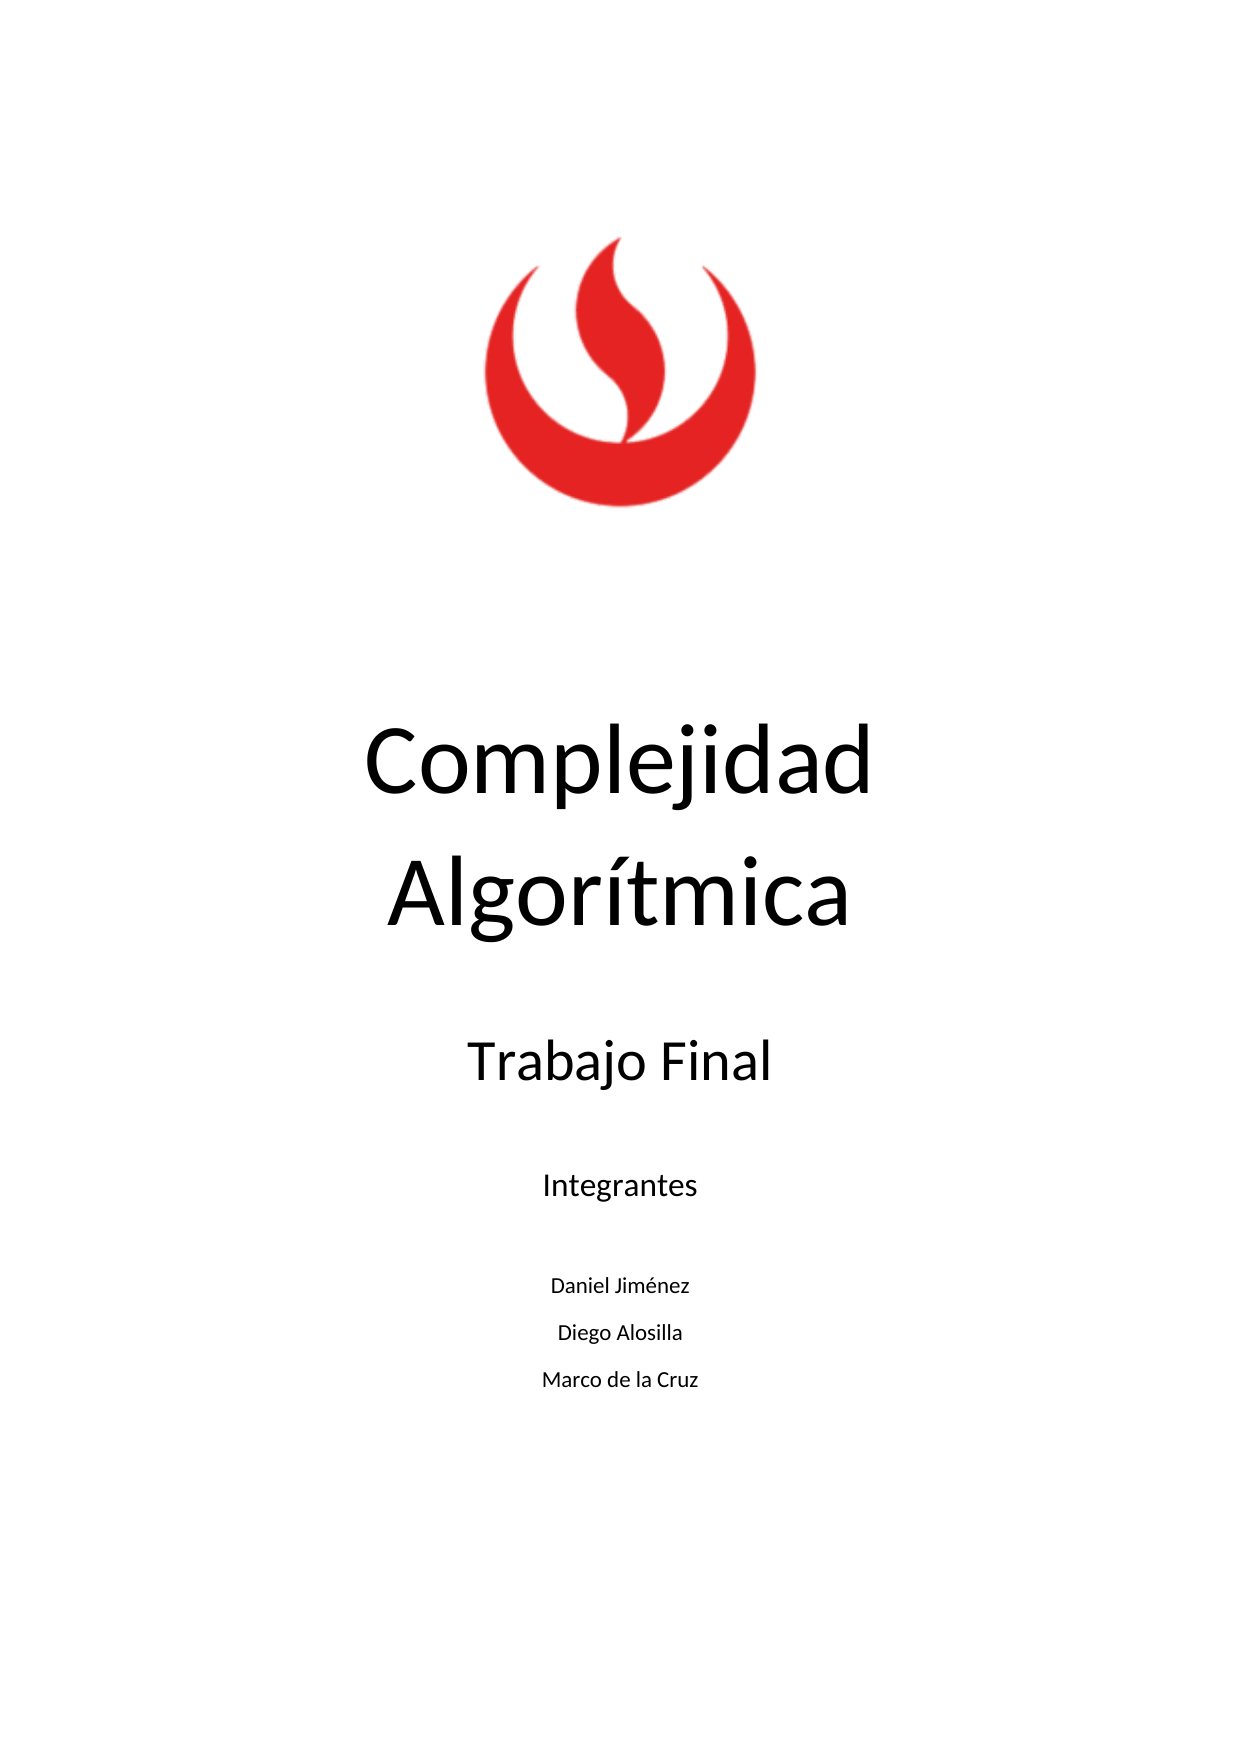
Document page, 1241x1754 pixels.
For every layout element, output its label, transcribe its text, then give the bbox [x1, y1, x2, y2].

text Integrantes [177, 1164, 1063, 1205]
text Complejidad Algorítmica [177, 697, 1063, 951]
picture [393, 147, 847, 601]
text Trabajo Final [177, 1024, 1063, 1095]
text Marco de la Cruz [177, 1365, 1063, 1393]
text Daniel Jiménez [177, 1272, 1063, 1300]
text Diego Alosilla [177, 1318, 1063, 1347]
